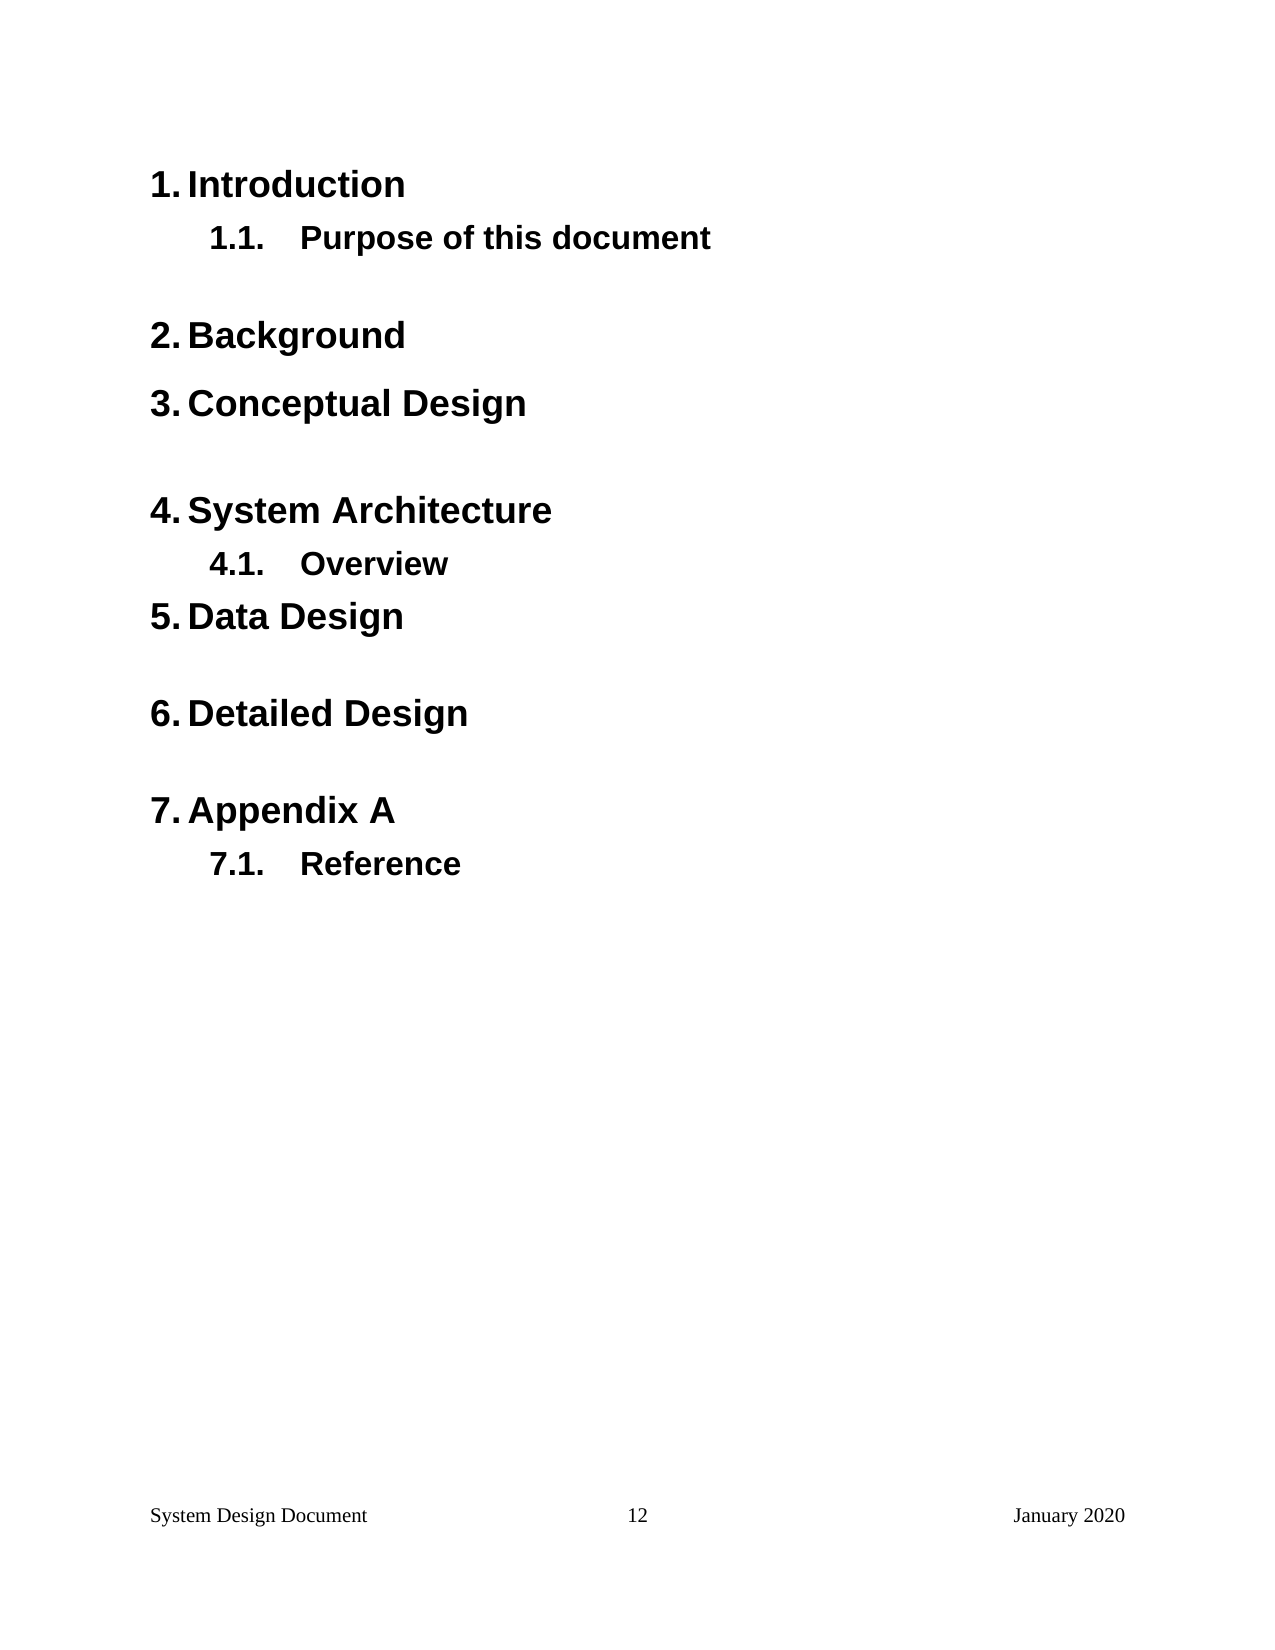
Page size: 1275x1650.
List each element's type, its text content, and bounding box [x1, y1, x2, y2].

subtitle Conceptual Design [150, 381, 1125, 424]
subtitle Data Design [150, 594, 1125, 638]
subtitle Introduction [150, 162, 1125, 206]
subtitle System Architecture [150, 488, 1125, 531]
subtitle Overview [209, 543, 1125, 582]
subtitle Detailed Design [150, 691, 1125, 734]
subtitle Reference [209, 844, 1125, 882]
subtitle Background [150, 313, 1125, 356]
subtitle Appendix A [150, 788, 1125, 831]
subtitle Purpose of this document [209, 218, 1125, 257]
